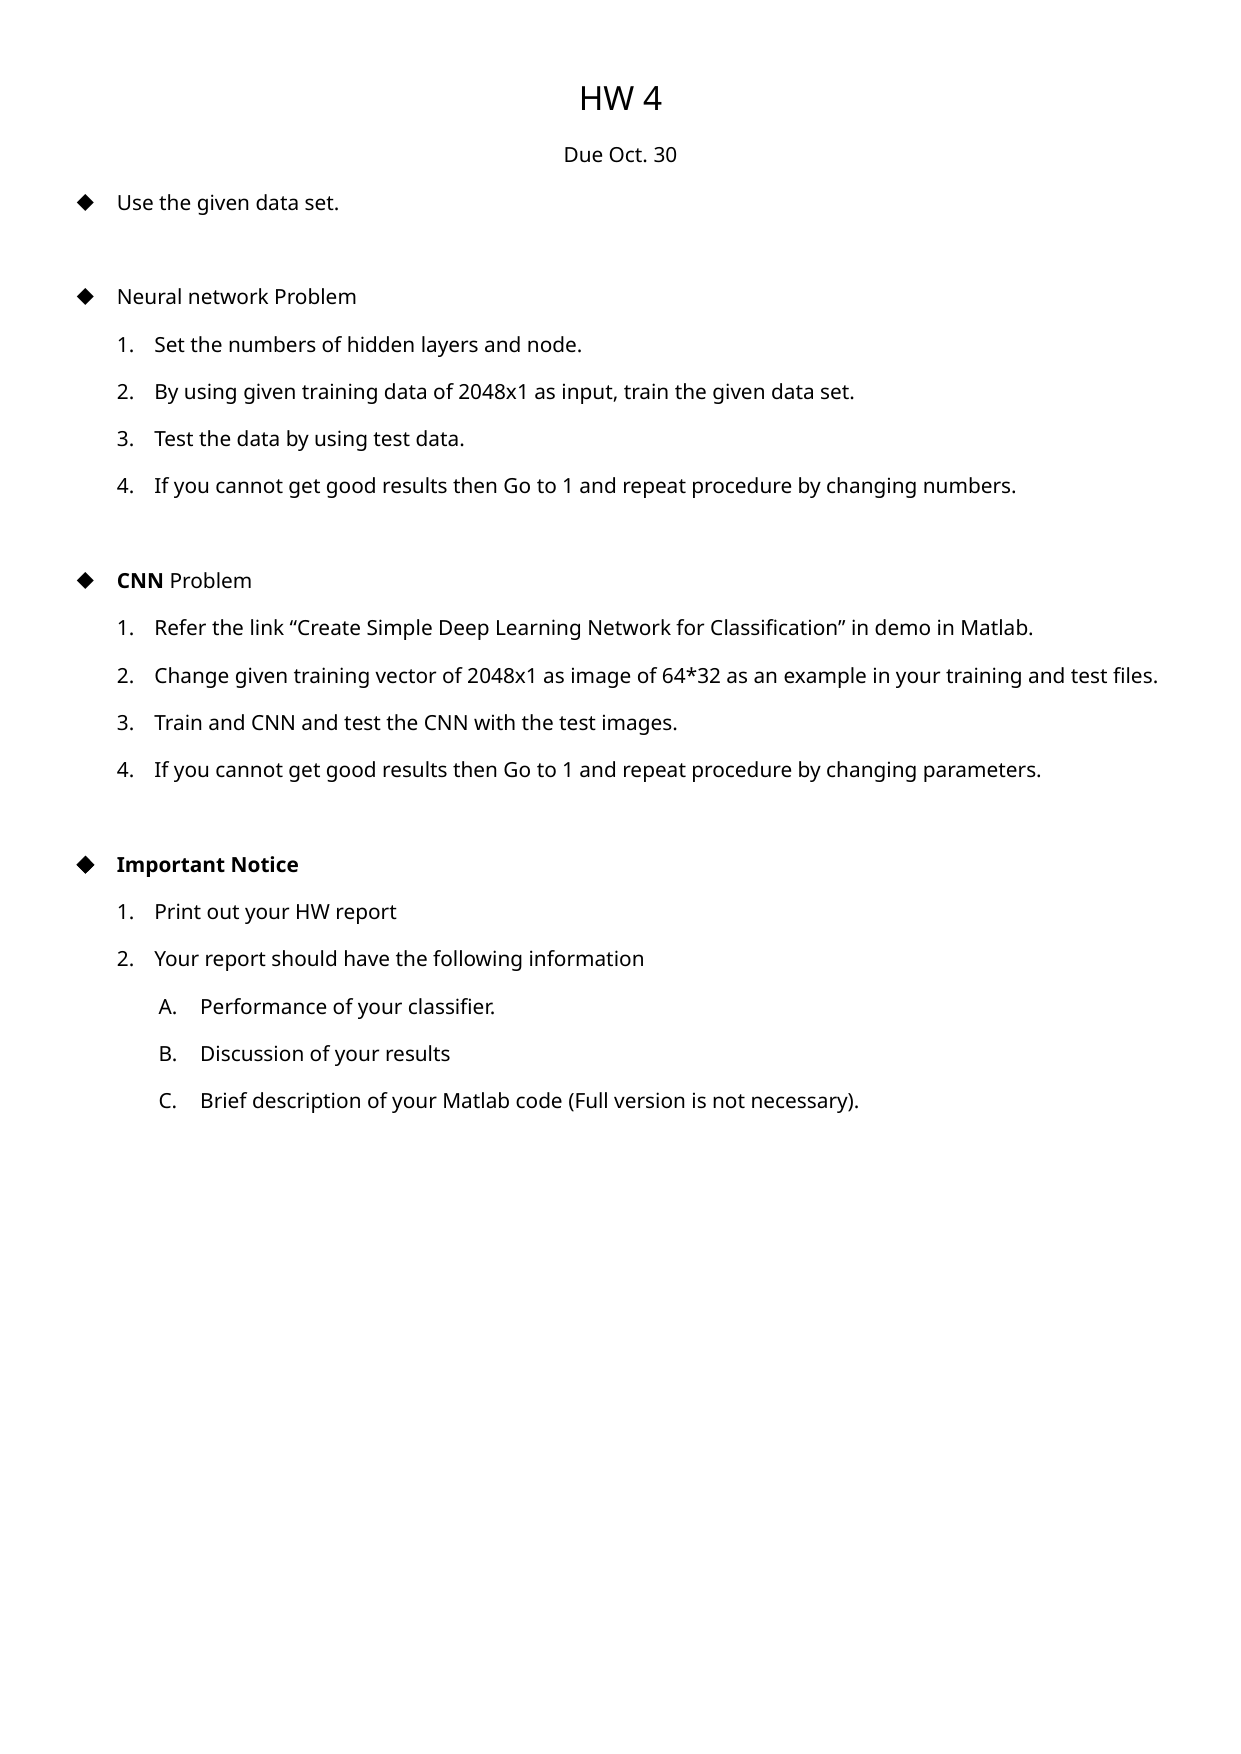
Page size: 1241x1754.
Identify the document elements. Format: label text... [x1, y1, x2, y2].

list If you cannot get good results then Go to 1 and repeat procedure by changing parameters. [117, 755, 1165, 784]
list By using given training data of 2048x1 as input, train the given data set. [117, 377, 1165, 406]
text HW 4 [75, 75, 1165, 120]
list Important Notice [75, 850, 1165, 878]
list Refer the link “Create Simple Deep Learning Network for Classification” in demo in Matlab. [117, 613, 1165, 642]
list If you cannot get good results then Go to 1 and repeat procedure by changing numbers. [117, 472, 1165, 500]
list Print out your HW report [117, 897, 1165, 926]
list Neural network Problem [75, 282, 1165, 311]
list Change given training vector of 2048x1 as image of 64*32 as an example in your training and test files. [117, 661, 1165, 689]
list Test the data by using test data. [117, 424, 1165, 453]
list Brief description of your Matlab code (Full version is not necessary). [158, 1086, 1165, 1115]
list Your report should have the following information [117, 944, 1165, 973]
list Set the numbers of hidden layers and node. [117, 330, 1165, 358]
list Performance of your classifier. [158, 992, 1165, 1020]
list Discussion of your results [158, 1039, 1165, 1068]
list CNN Problem [75, 566, 1165, 595]
list Use the given data set. [75, 188, 1165, 216]
text Due Oct. 30 [75, 141, 1165, 169]
list Train and CNN and test the CNN with the test images. [117, 708, 1165, 737]
